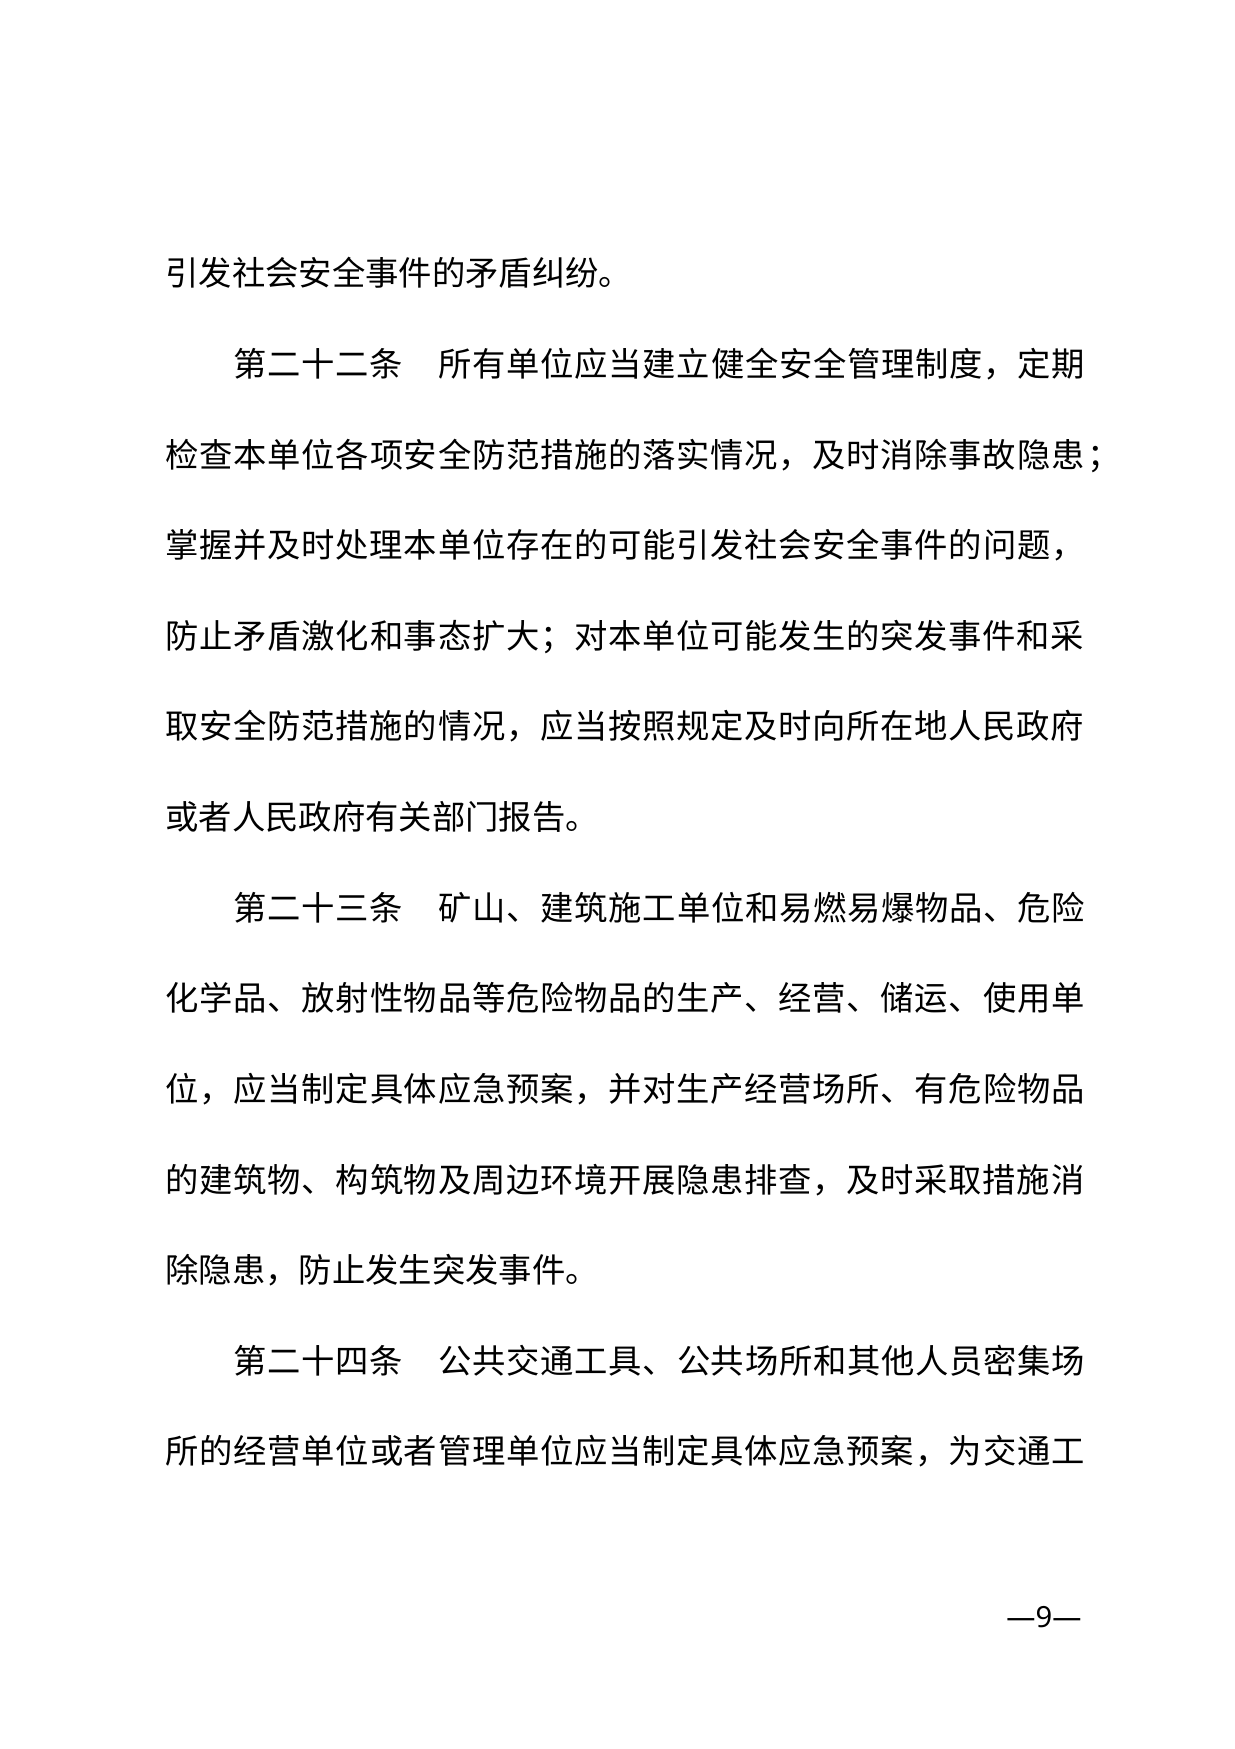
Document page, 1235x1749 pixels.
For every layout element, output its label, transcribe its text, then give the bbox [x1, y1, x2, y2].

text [165, 226, 1087, 317]
text 第二十二条 所有单位应当建立健全安全管理制度，定期检查本单位各项安全防范措施的落实情况，及时消除事故隐患；掌握并及时处理本单位存在的可能引发社会安全事件的问题，防止矛盾激化和事态扩大；对本单位可能发生的突发事件和采取安全防范措施的情况，应当按照规定及时向所在地人民政府或者人民政府有关部门报告。 [165, 317, 1087, 860]
text 第二十三条 矿山、建筑施工单位和易燃易爆物品、危险化学品、放射性物品等危险物品的生产、经营、储运、使用单位，应当制定具体应急预案，并对生产经营场所、有危险物品的建筑物、构筑物及周边环境开展隐患排查，及时采取措施消除隐患，防止发生突发事件。 [165, 860, 1087, 1313]
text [165, 1313, 1087, 1495]
